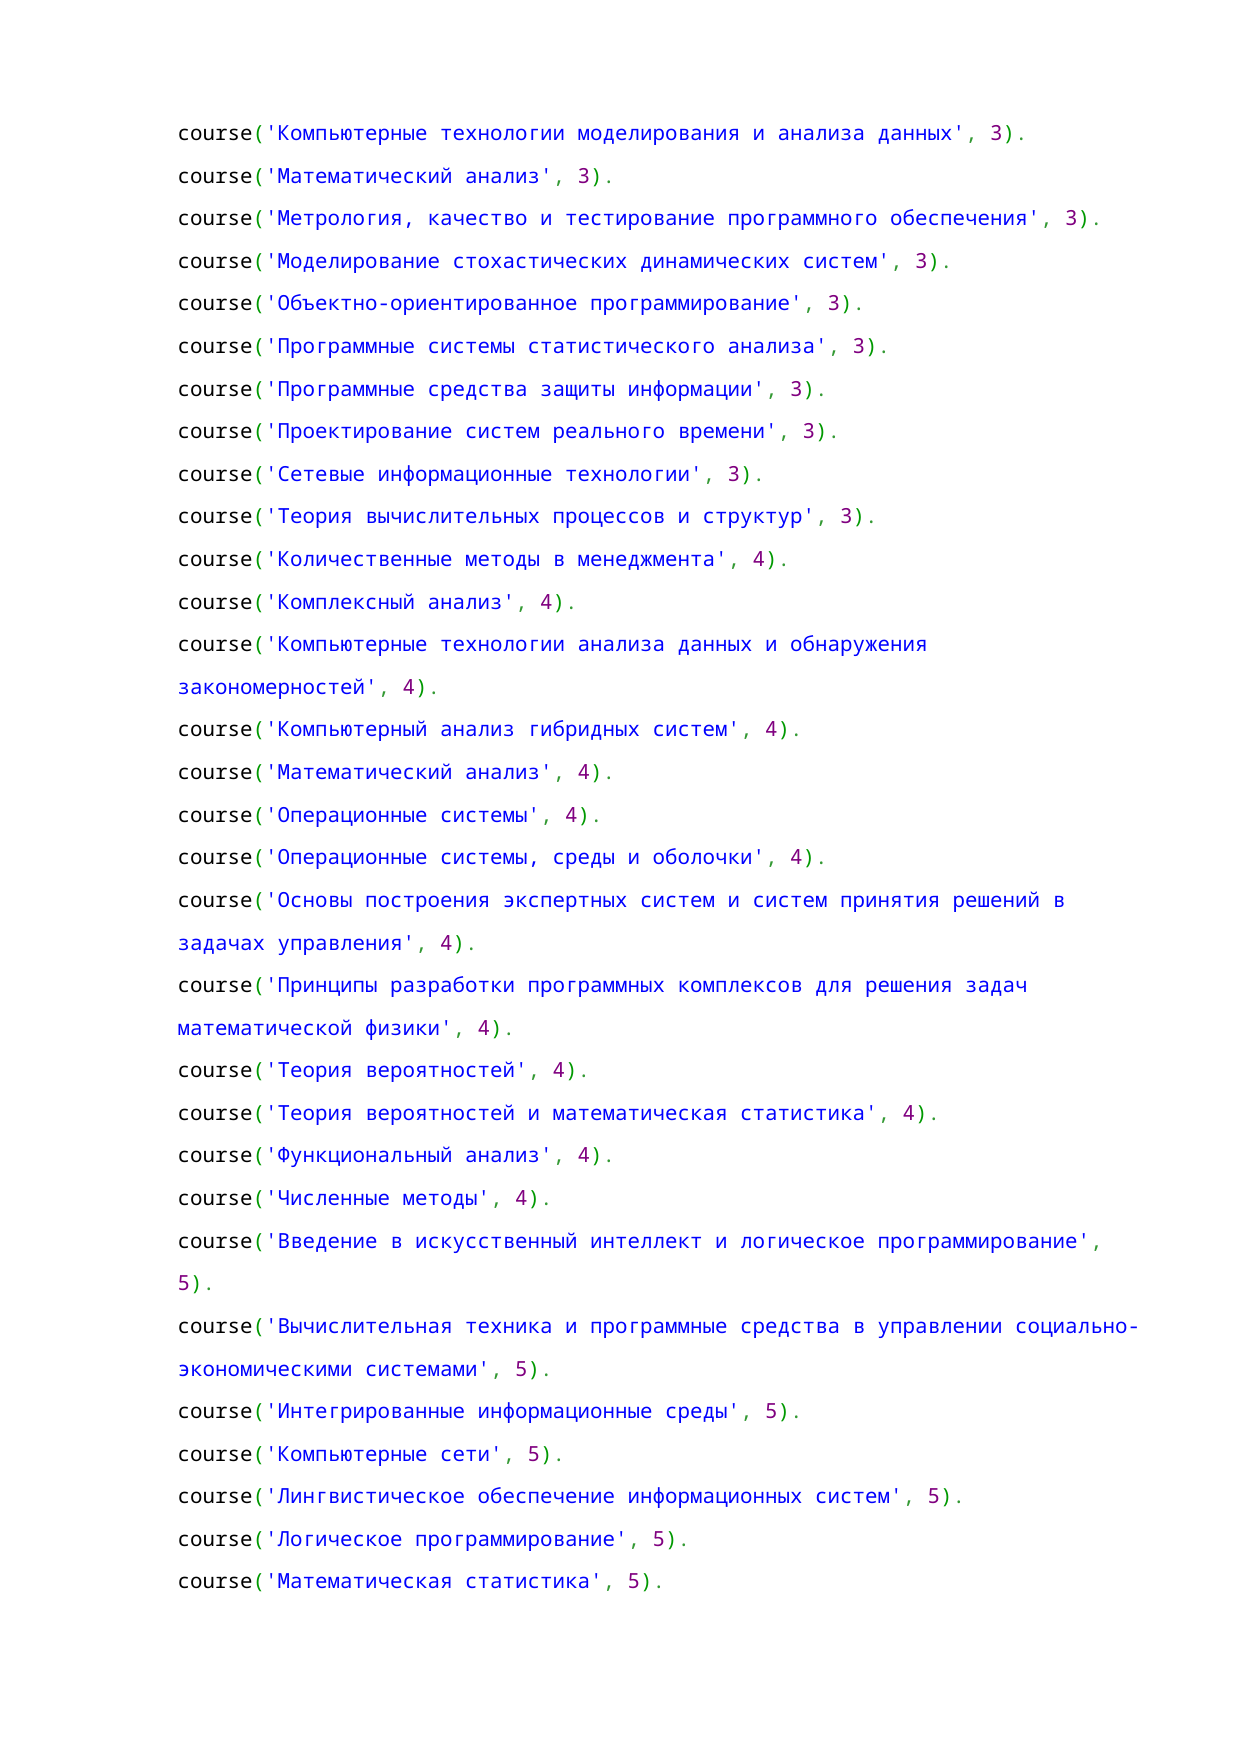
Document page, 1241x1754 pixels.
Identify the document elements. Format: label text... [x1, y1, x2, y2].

text course('Объектно-ориентированное программирование', 3). [177, 288, 1152, 317]
text course('Сетевые информационные технологии', 3). [177, 459, 1152, 487]
text course('Математическая статистика', 5). [177, 1567, 1152, 1595]
text course('Компьютерный анализ гибридных систем', 4). [177, 714, 1152, 743]
text course('Количественные методы в менеджмента', 4). [177, 544, 1152, 573]
text course('Лингвистическое обеспечение информационных систем', 5). [177, 1481, 1152, 1510]
text course('Интегрированные информационные среды', 5). [177, 1396, 1152, 1425]
text course('Теория вероятностей и математическая статистика', 4). [177, 1098, 1152, 1126]
text course('Компьютерные технологии анализа данных и обнаружения закономерностей', 4). [177, 629, 1152, 700]
text course('Основы построения экспертных систем и систем принятия решений в задачах управления', 4). [177, 885, 1152, 956]
text course('Метрология, качество и тестирование программного обеспечения', 3). [177, 203, 1152, 232]
text course('Операционные системы', 4). [177, 800, 1152, 828]
text course('Компьютерные сети', 5). [177, 1439, 1152, 1467]
text course('Программные системы статистического анализа', 3). [177, 331, 1152, 359]
text course('Вычислительная техника и программные средства в управлении социально-экономическими системами', 5). [177, 1311, 1152, 1382]
text course('Теория вероятностей', 4). [177, 1055, 1152, 1084]
text course('Численные методы', 4). [177, 1183, 1152, 1212]
text course('Компьютерные технологии моделирования и анализа данных', 3). [177, 118, 1152, 147]
text course('Программные средства защиты информации', 3). [177, 374, 1152, 402]
text course('Математический анализ', 3). [177, 161, 1152, 189]
text course('Операционные системы, среды и оболочки', 4). [177, 842, 1152, 871]
text course('Проектирование систем реального времени', 3). [177, 416, 1152, 445]
text course('Моделирование стохастических динамических систем', 3). [177, 246, 1152, 274]
text course('Принципы разработки программных комплексов для решения задач математической физики', 4). [177, 970, 1152, 1041]
text course('Комплексный анализ', 4). [177, 587, 1152, 615]
text course('Математический анализ', 4). [177, 757, 1152, 786]
text course('Функциональный анализ', 4). [177, 1141, 1152, 1169]
text course('Введение в искусственный интеллект и логическое программирование', 5). [177, 1226, 1152, 1297]
text course('Логическое программирование', 5). [177, 1524, 1152, 1552]
text course('Теория вычислительных процессов и структур', 3). [177, 502, 1152, 530]
